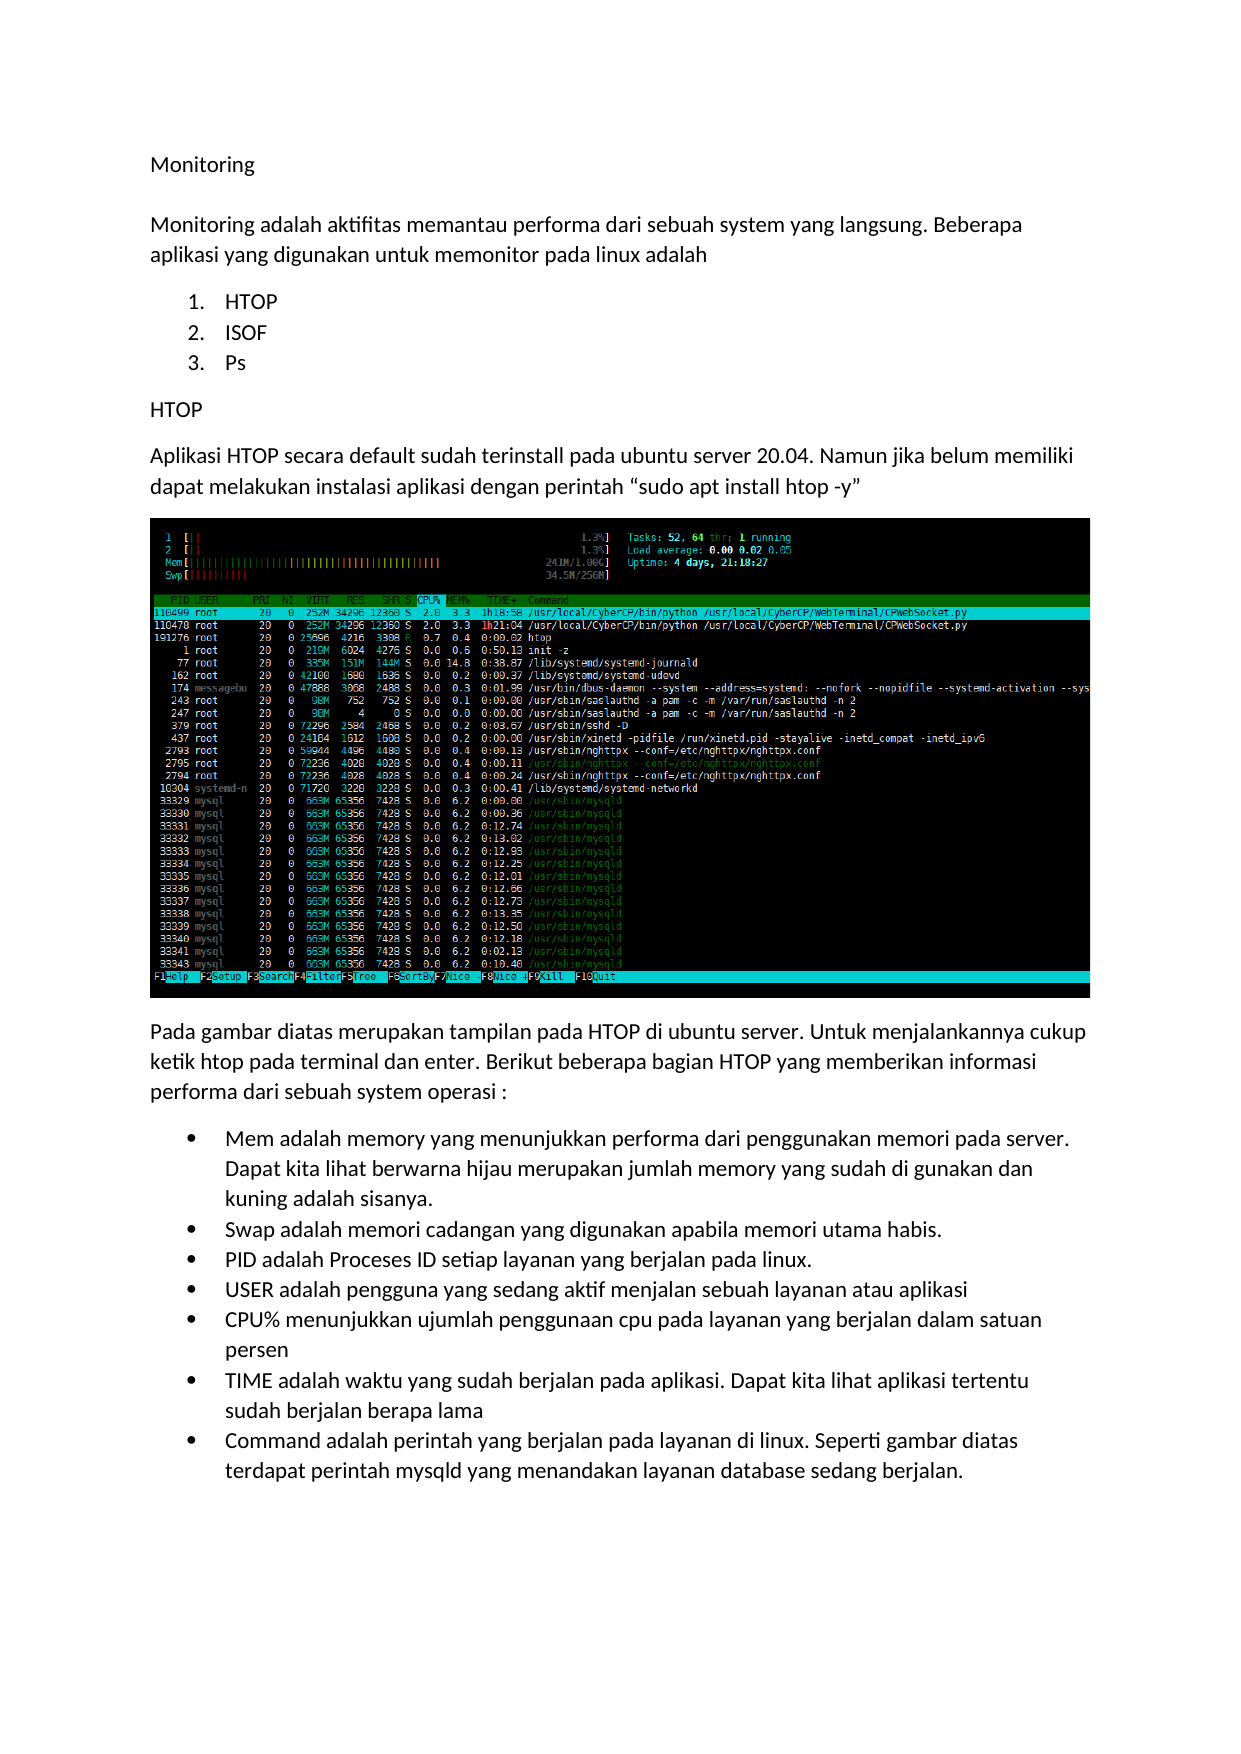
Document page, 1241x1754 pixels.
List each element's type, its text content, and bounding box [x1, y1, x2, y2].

text Aplikasi HTOP secara default sudah terinstall pada ubuntu server 20.04. Namun jika belum memiliki dapat melakukan instalasi aplikasi dengan perintah “sudo apt install htop -y” [150, 442, 1090, 500]
list Ps [187, 348, 1090, 376]
text Pada gambar diatas merupakan tampilan pada HTOP di ubuntu server. Untuk menjalankannya cukup ketik htop pada terminal dan enter. Berikut beberapa bagian HTOP yang memberikan informasi performa dari sebuah system operasi : [150, 1017, 1090, 1105]
list HTOP [187, 287, 1090, 316]
list CPU% menunjukkan ujumlah penggunaan cpu pada layanan yang berjalan dalam satuan persen [187, 1305, 1090, 1364]
list PID adalah Proceses ID setiap layanan yang berjalan pada linux. [187, 1245, 1090, 1273]
list ISOF [187, 318, 1090, 346]
list Mem adalah memory yang menunjukkan performa dari penggunakan memori pada server. Dapat kita lihat berwarna hijau merupakan jumlah memory yang sudah di gunakan dan kuning adalah sisanya. [187, 1124, 1090, 1213]
list TIME adalah waktu yang sudah berjalan pada aplikasi. Dapat kita lihat aplikasi tertentu sudah berjalan berapa lama [187, 1366, 1090, 1424]
list USER adalah pengguna yang sedang aktif menjalan sebuah layanan atau aplikasi [187, 1275, 1090, 1303]
picture [150, 518, 1091, 998]
text Monitoring Monitoring adalah aktifitas memantau performa dari sebuah system yang langsung. Beberapa aplikasi yang digunakan untuk memonitor pada linux adalah [150, 150, 1090, 269]
list Swap adalah memori cadangan yang digunakan apabila memori utama habis. [187, 1215, 1090, 1243]
text HTOP [150, 395, 1090, 423]
list Command adalah perintah yang berjalan pada layanan di linux. Seperti gambar diatas terdapat perintah mysqld yang menandakan layanan database sedang berjalan. [187, 1426, 1090, 1484]
